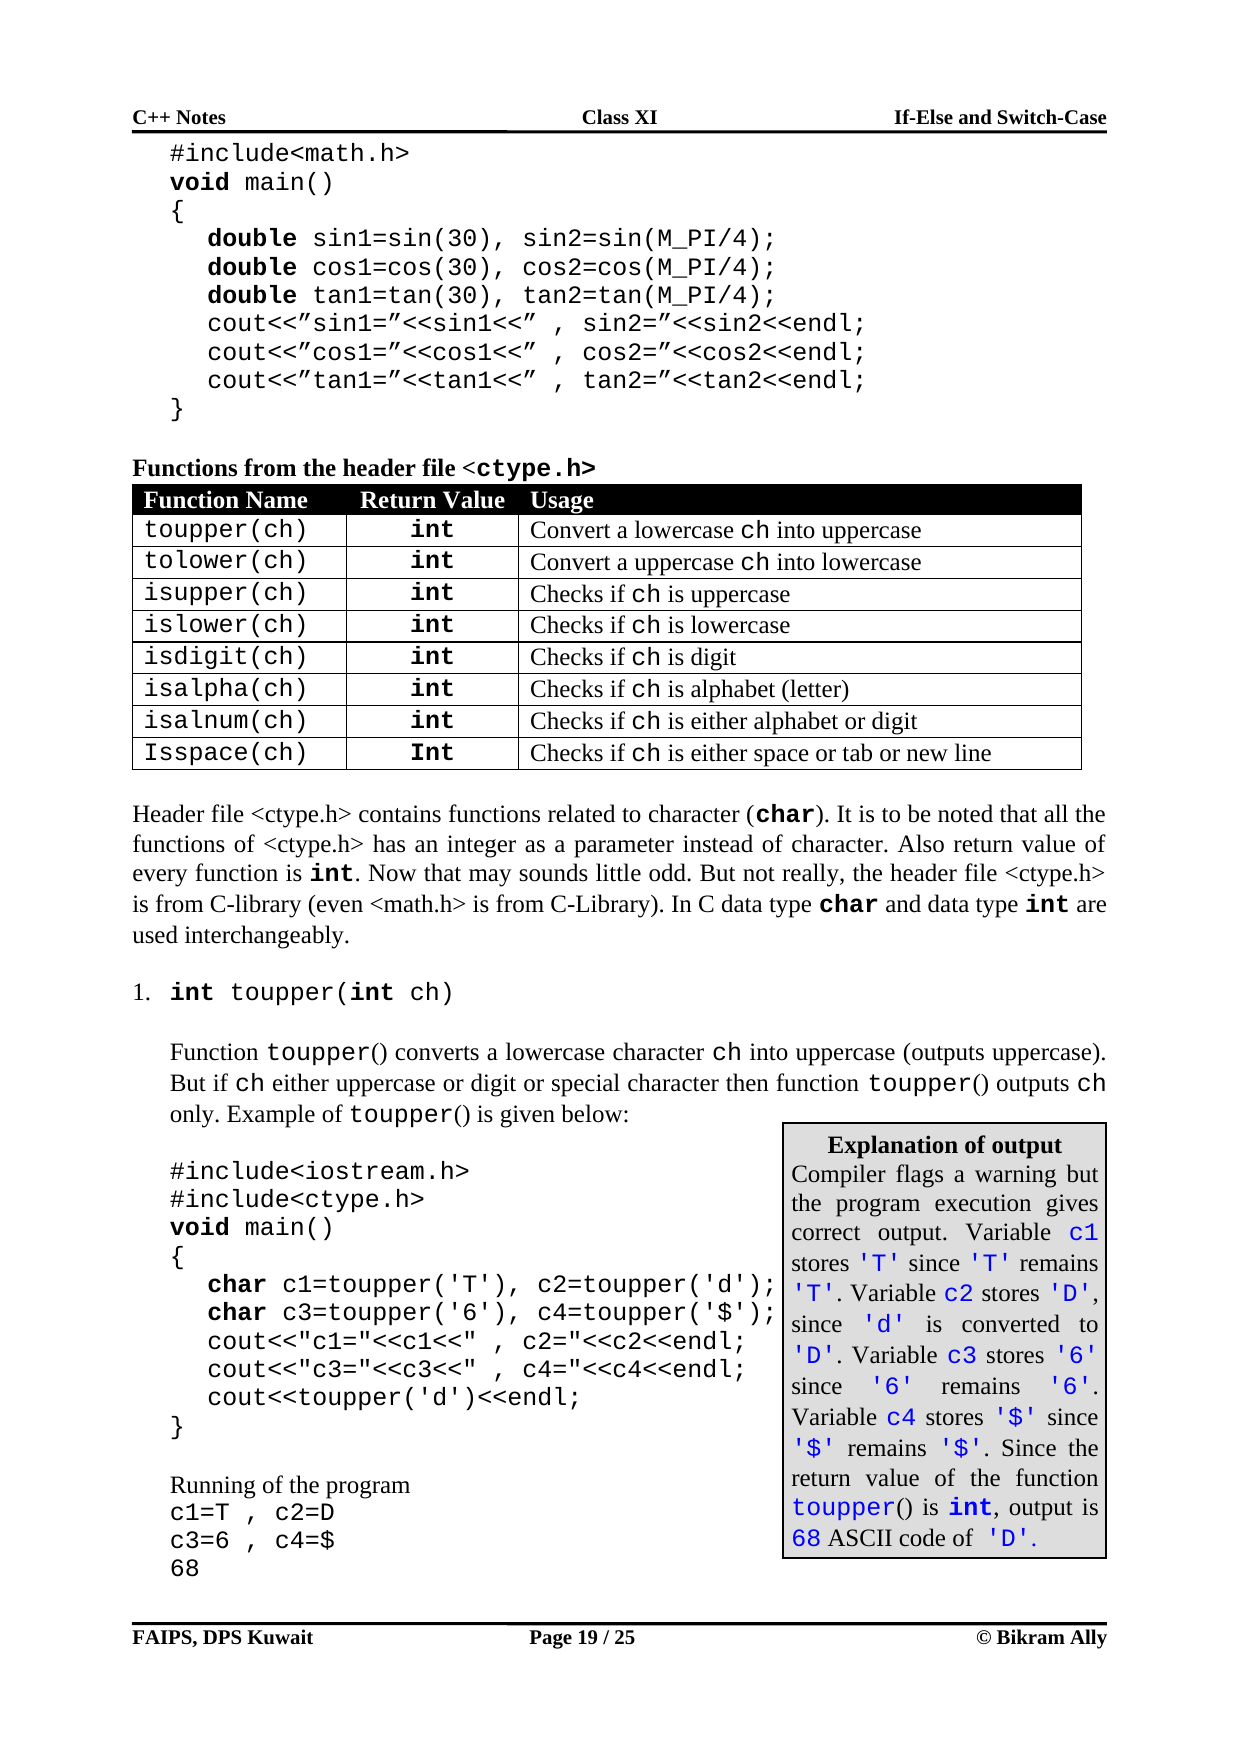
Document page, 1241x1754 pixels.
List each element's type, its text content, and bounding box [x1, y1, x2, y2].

table_cell isdigit(ch) [133, 643, 346, 673]
table_cell isalpha(ch) [133, 674, 346, 705]
text cout<<”cos1=”<<cos1<<” , cos2=”<<cos2<<endl; [207, 339, 1107, 368]
text } [169, 1413, 782, 1442]
table_cell tolower(ch) [133, 547, 346, 578]
table_cell Checks if ch is either space or tab or new line [519, 738, 1081, 769]
table_cell islower(ch) [133, 611, 346, 641]
table_cell Checks if ch is uppercase [519, 579, 1081, 609]
text Function toupper() converts a lowercase character ch into uppercase (outputs uppercase). But if ch either uppercase or digit or special character then function toupper() outputs ch only. Example of toupper() is given below: [169, 1037, 1107, 1129]
text cout<<"c1="<<c1<<" , c2="<<c2<<endl; [207, 1328, 782, 1357]
text { [169, 1243, 782, 1272]
table_cell Checks if ch is digit [519, 643, 1081, 673]
text double tan1=tan(30), tan2=tan(M_PI/4); [207, 283, 1107, 311]
text char c1=toupper('T'), c2=toupper('d'); [207, 1272, 782, 1300]
table_cell int [347, 515, 518, 546]
text void main() [169, 1215, 782, 1243]
text cout<<”tan1=”<<tan1<<” , tan2=”<<tan2<<endl; [207, 368, 1107, 396]
table_cell int [347, 547, 518, 578]
text double sin1=sin(30), sin2=sin(M_PI/4); [207, 226, 1107, 254]
table_header Function Name [133, 485, 346, 514]
text #include<iostream.h> [169, 1158, 782, 1187]
table_cell Checks if ch is either alphabet or digit [519, 706, 1081, 737]
text { [169, 198, 1107, 226]
text #include<math.h> [169, 141, 1107, 169]
table_cell int [347, 643, 518, 673]
table_cell Checks if ch is alphabet (letter) [519, 674, 1081, 705]
table_header Return Value [347, 485, 518, 514]
text c1=T , c2=D [169, 1499, 782, 1527]
text } [169, 396, 1107, 424]
text 1. int toupper(int ch) [132, 977, 1107, 1008]
table_cell Convert a lowercase ch into uppercase [519, 515, 1081, 546]
text 68 [169, 1556, 1107, 1584]
text char c3=toupper('6'), c4=toupper('$'); [207, 1300, 782, 1328]
text cout<<"c3="<<c3<<" , c4="<<c4<<endl; [207, 1357, 782, 1385]
table_cell Convert a uppercase ch into lowercase [519, 547, 1081, 578]
table_cell toupper(ch) [133, 515, 346, 546]
table_cell int [347, 674, 518, 705]
text void main() [169, 169, 1107, 198]
text cout<<”sin1=”<<sin1<<” , sin2=”<<sin2<<endl; [207, 311, 1107, 339]
table_cell isupper(ch) [133, 579, 346, 609]
table_header Usage [519, 485, 1081, 514]
text Running of the program [169, 1470, 782, 1499]
table_cell Isspace(ch) [133, 738, 346, 769]
text c3=6 , c4=$ [169, 1527, 782, 1556]
text Functions from the header file <ctype.h> [132, 453, 1107, 484]
table_cell Checks if ch is lowercase [519, 611, 1081, 641]
table_cell int [347, 706, 518, 737]
text cout<<toupper('d')<<endl; [207, 1385, 782, 1413]
text #include<ctype.h> [169, 1187, 782, 1215]
table_cell int [347, 611, 518, 641]
text double cos1=cos(30), cos2=cos(M_PI/4); [207, 254, 1107, 283]
text Header file <ctype.h> contains functions related to character (char). It is to be noted that all the functions of <ctype.h> has an integer as a parameter instead of character. Also return value of every function is int. Now that may sounds little odd. But not really, the header file <ctype.h> is from C-library (even <math.h> is from C-Library). In C data type char and data type int are used interchangeably. [132, 799, 1107, 949]
table_cell isalnum(ch) [133, 706, 346, 737]
table_cell int [347, 579, 518, 609]
table_cell Int [347, 738, 518, 769]
